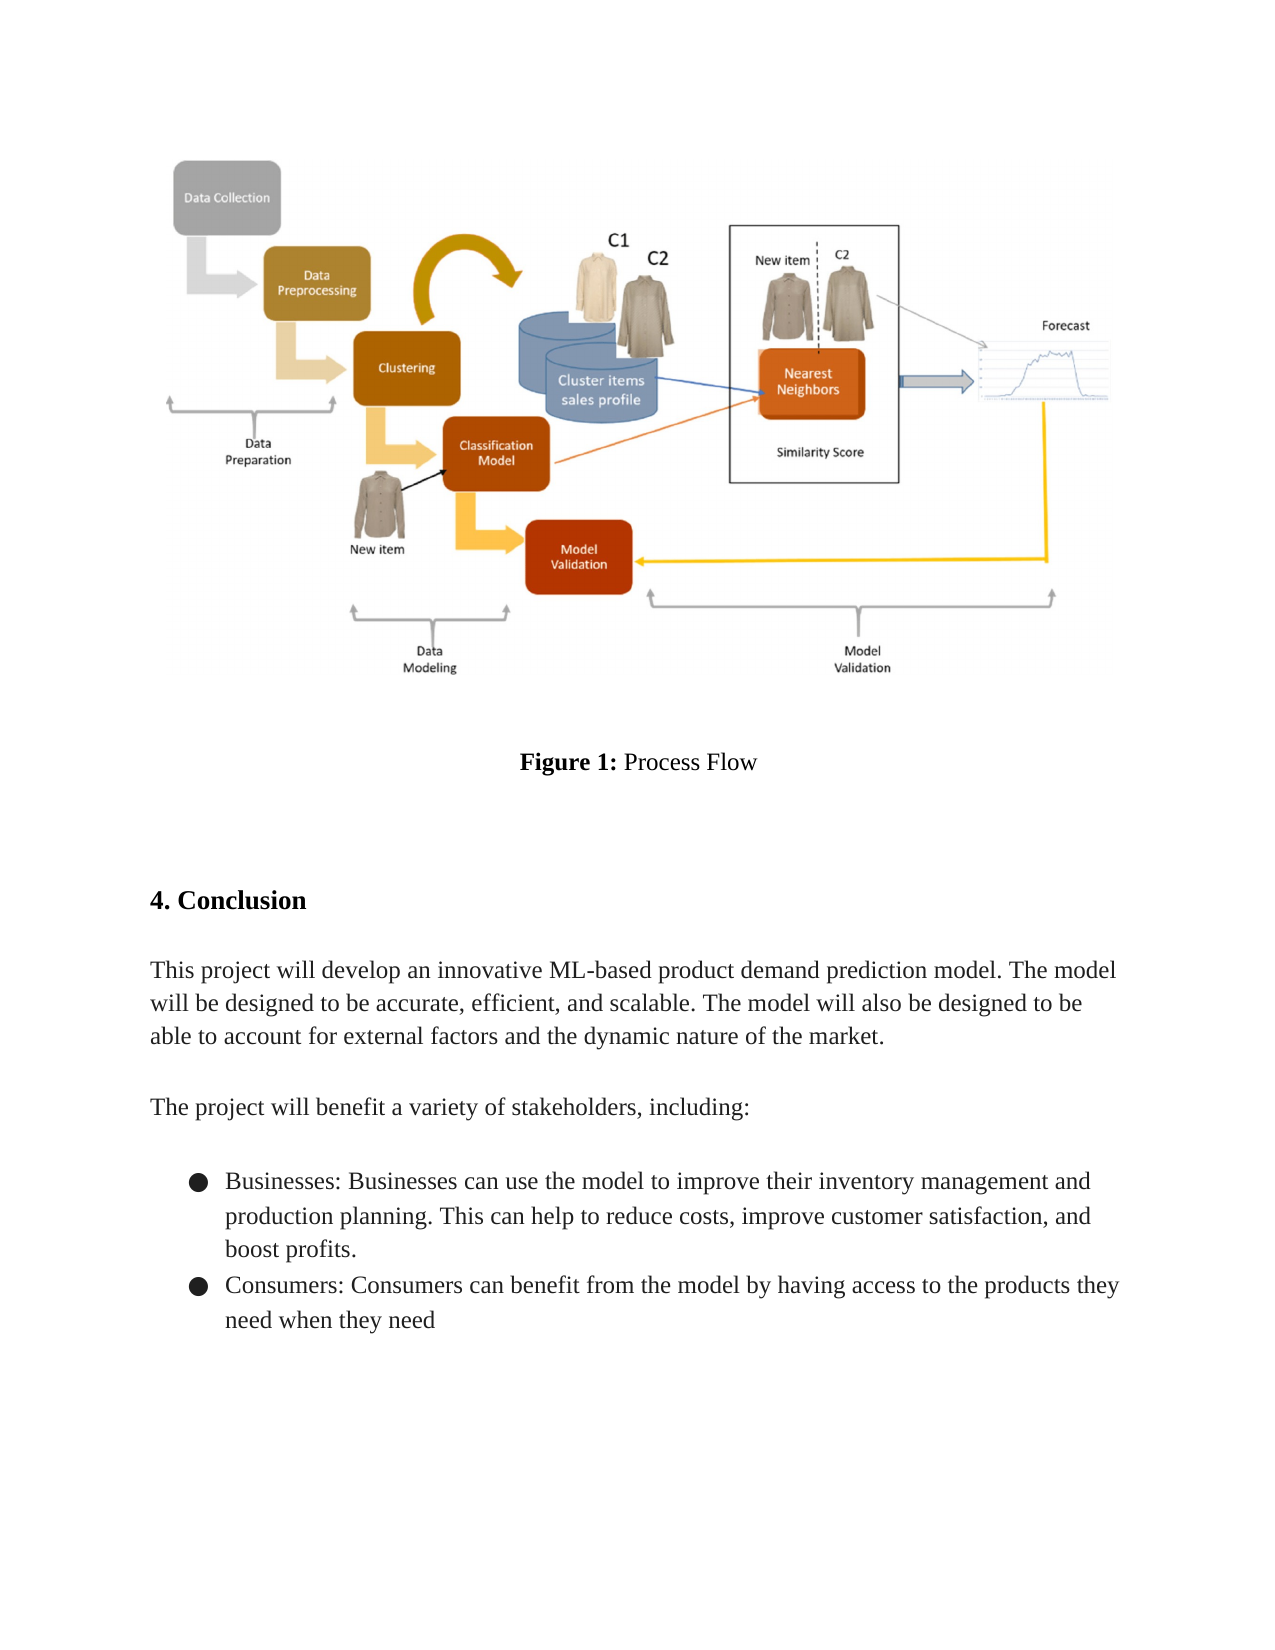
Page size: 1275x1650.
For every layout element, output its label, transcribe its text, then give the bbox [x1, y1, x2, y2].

list Businesses: Businesses can use the model to improve their inventory management and production planning. This can help to reduce costs, improve customer satisfaction, and boost profits. [187, 1163, 1092, 1263]
list Consumers: Consumers can benefit from the model by having access to the products they need when they need [187, 1267, 1120, 1334]
picture [166, 159, 1113, 675]
text This project will develop an innovative ML-based product demand prediction model. The model will be designed to be accurate, efficient, and scalable. The model will also be designed to be [150, 955, 1118, 1017]
text able to account for external factors and the dynamic nature of the market. The project will benefit a variety of stakeholders, including: [150, 1021, 886, 1121]
subtitle Conclusion [150, 884, 1137, 916]
text Figure 1: Process Flow [139, 747, 1137, 776]
